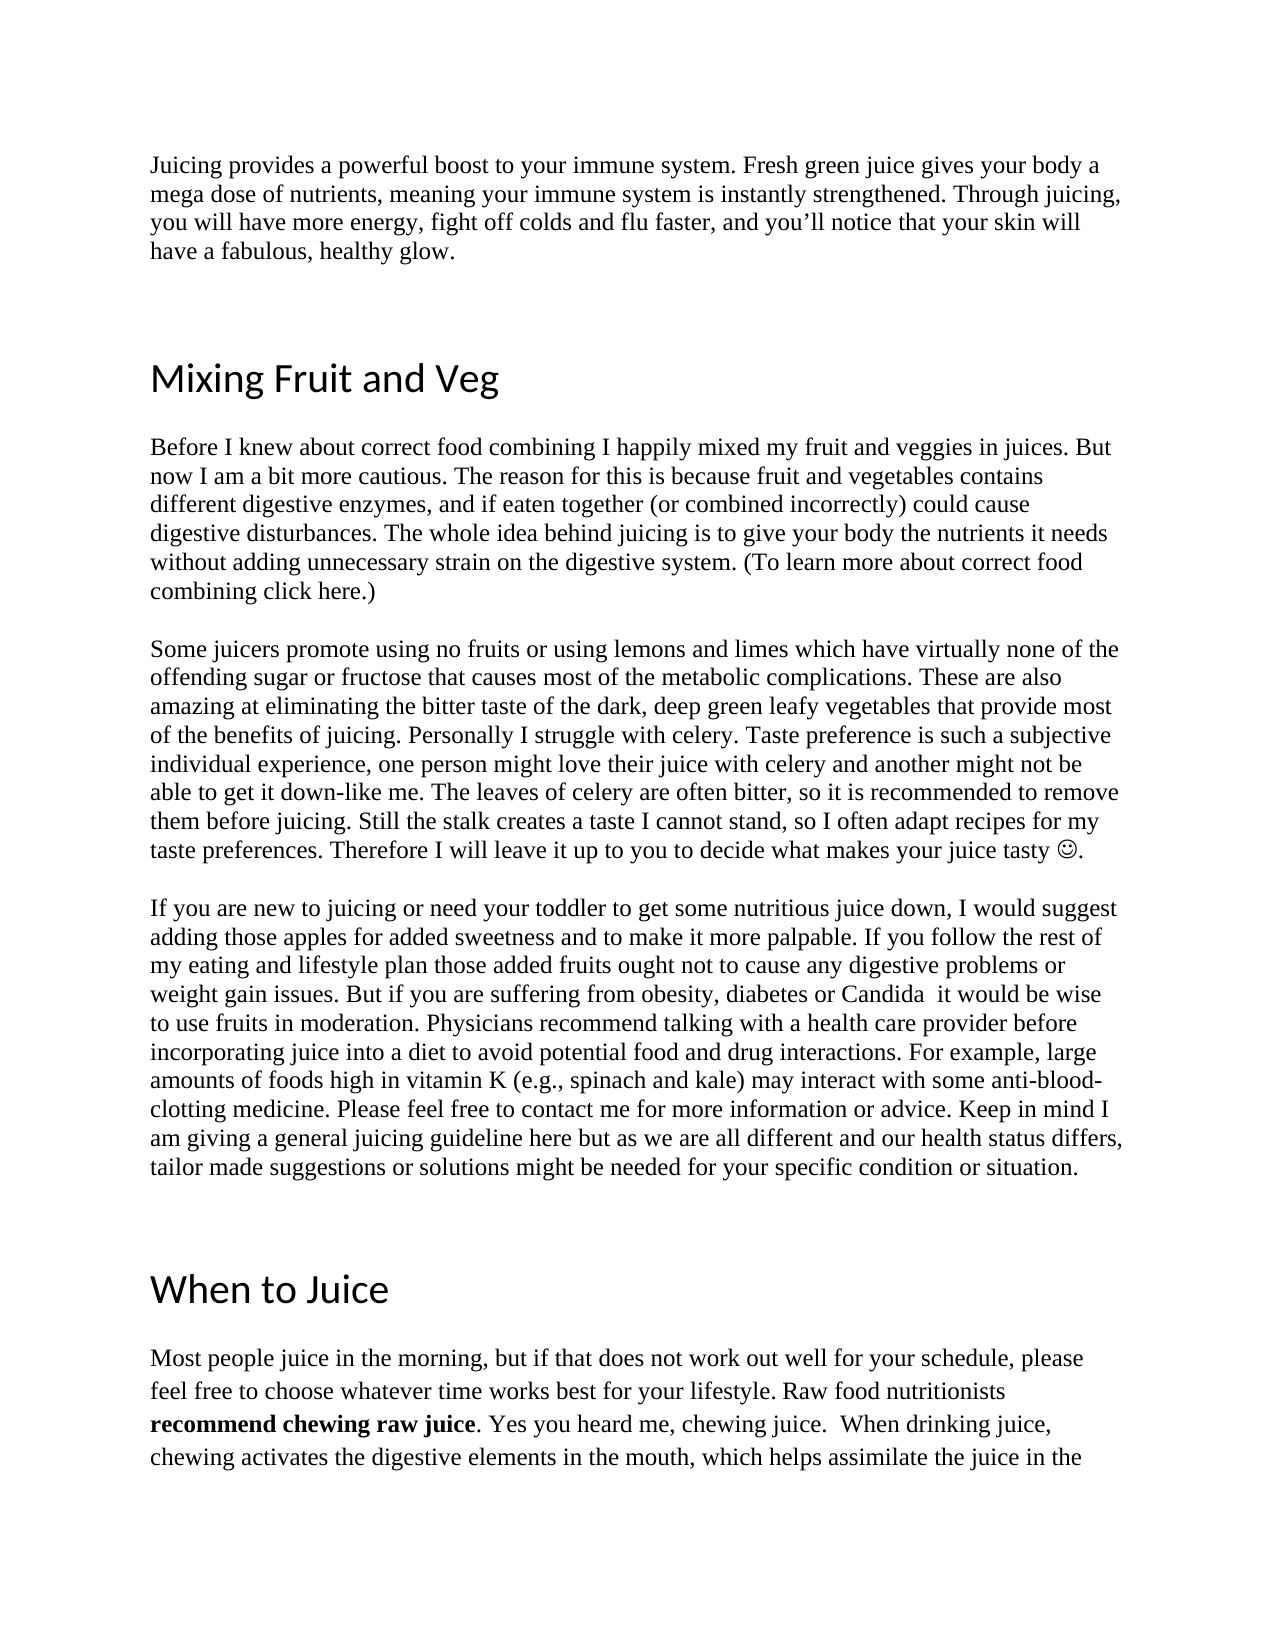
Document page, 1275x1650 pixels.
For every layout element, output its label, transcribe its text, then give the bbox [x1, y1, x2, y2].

text If you are new to juicing or need your toddler to get some nutritious juice down, I would suggest adding those apples for added sweetness and to make it more palpable. If you follow the rest of my eating and lifestyle plan those added fruits ought not to cause any digestive problems or weight gain issues. But if you are suffering from obesity, diabetes or Candida it would be wise to use fruits in moderation. Physicians recommend talking with a health care provider before incorporating juice into a diet to avoid potential food and drug interactions. For example, large amounts of foods high in vitamin K (e.g., spinach and kale) may interact with some anti-blood-clotting medicine. Please feel free to contact me for more information or advice. Keep in mind I am giving a general juicing guideline here but as we are all different and our health status differs, tailor made suggestions or solutions might be needed for your specific condition or situation. [150, 893, 1125, 1180]
text Some juicers promote using no fruits or using lemons and limes which have virtually none of the offending sugar or fructose that causes most of the metabolic complications. These are also amazing at eliminating the bitter taste of the dark, deep green leafy vegetables that provide most of the benefits of juicing. Personally I struggle with celery. Taste preference is such a subjective individual experience, one person might love their juice with celery and another might not be able to get it down-like me. The leaves of celery are often bitter, so it is recommended to remove them before juicing. Still the stalk creates a taste I cannot stand, so I often adapt recipes for my taste preferences. Therefore I will leave it up to you to decide what makes your juice tasty . [150, 634, 1125, 864]
text Mixing Fruit and Veg [150, 352, 1125, 403]
text Before I knew about correct food combining I happily mixed my fruit and veggies in juices. But now I am a bit more cautious. The reason for this is because fruit and vegetables contains different digestive enzymes, and if eaten together (or combined incorrectly) could cause digestive disturbances. The whole idea behind juicing is to give your body the nutrients it needs without adding unnecessary strain on the digestive system. (To learn more about correct food combining click here.) [150, 432, 1125, 604]
text When to Juice [150, 1263, 1125, 1314]
text Juicing provides a powerful boost to your immune system. Fresh green juice gives your body a mega dose of nutrients, meaning your immune system is instantly strengthened. Through juicing, you will have more energy, fight off colds and flu faster, and you’ll notice that your skin will have a fabulous, healthy glow. [150, 150, 1125, 265]
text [150, 1343, 1125, 1471]
